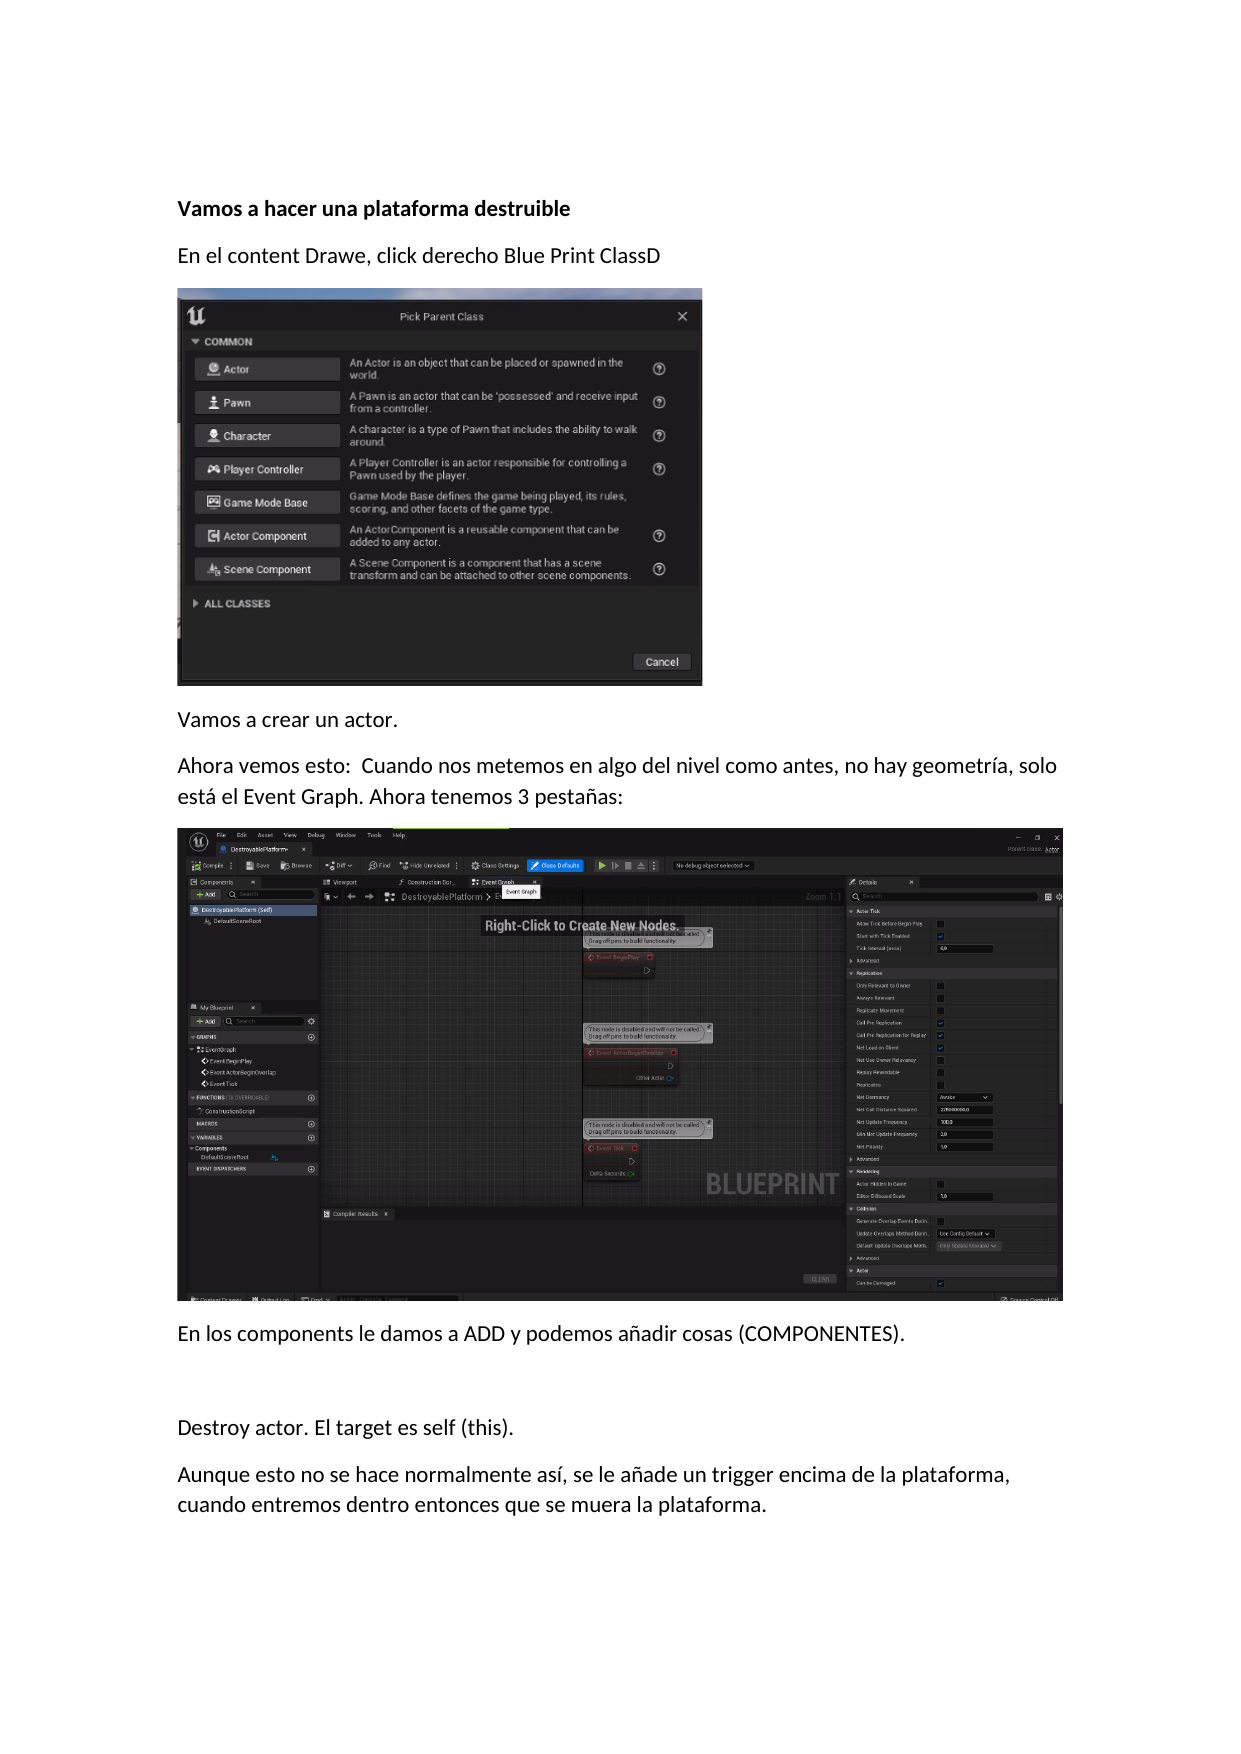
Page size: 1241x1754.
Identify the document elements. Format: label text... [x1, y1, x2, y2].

text Ahora vemos esto: Cuando nos metemos en algo del nivel como antes, no hay geometría, solo está el Event Graph. Ahora tenemos 3 pestañas: [177, 752, 1063, 810]
text Vamos a hacer una plataforma destruible [177, 194, 1063, 222]
picture [177, 828, 1063, 1301]
text Vamos a crear un actor. [177, 705, 1063, 733]
picture [177, 288, 703, 686]
text Aunque esto no se hace normalmente así, se le añade un trigger encima de la plataforma, cuando entremos dentro entonces que se muera la plataforma. [177, 1460, 1063, 1518]
text Destroy actor. El target es self (this). [177, 1413, 1063, 1441]
text En los components le damos a ADD y podemos añadir cosas (COMPONENTES). [177, 1319, 1063, 1347]
text En el content Drawe, click derecho Blue Print ClassD [177, 241, 1063, 269]
